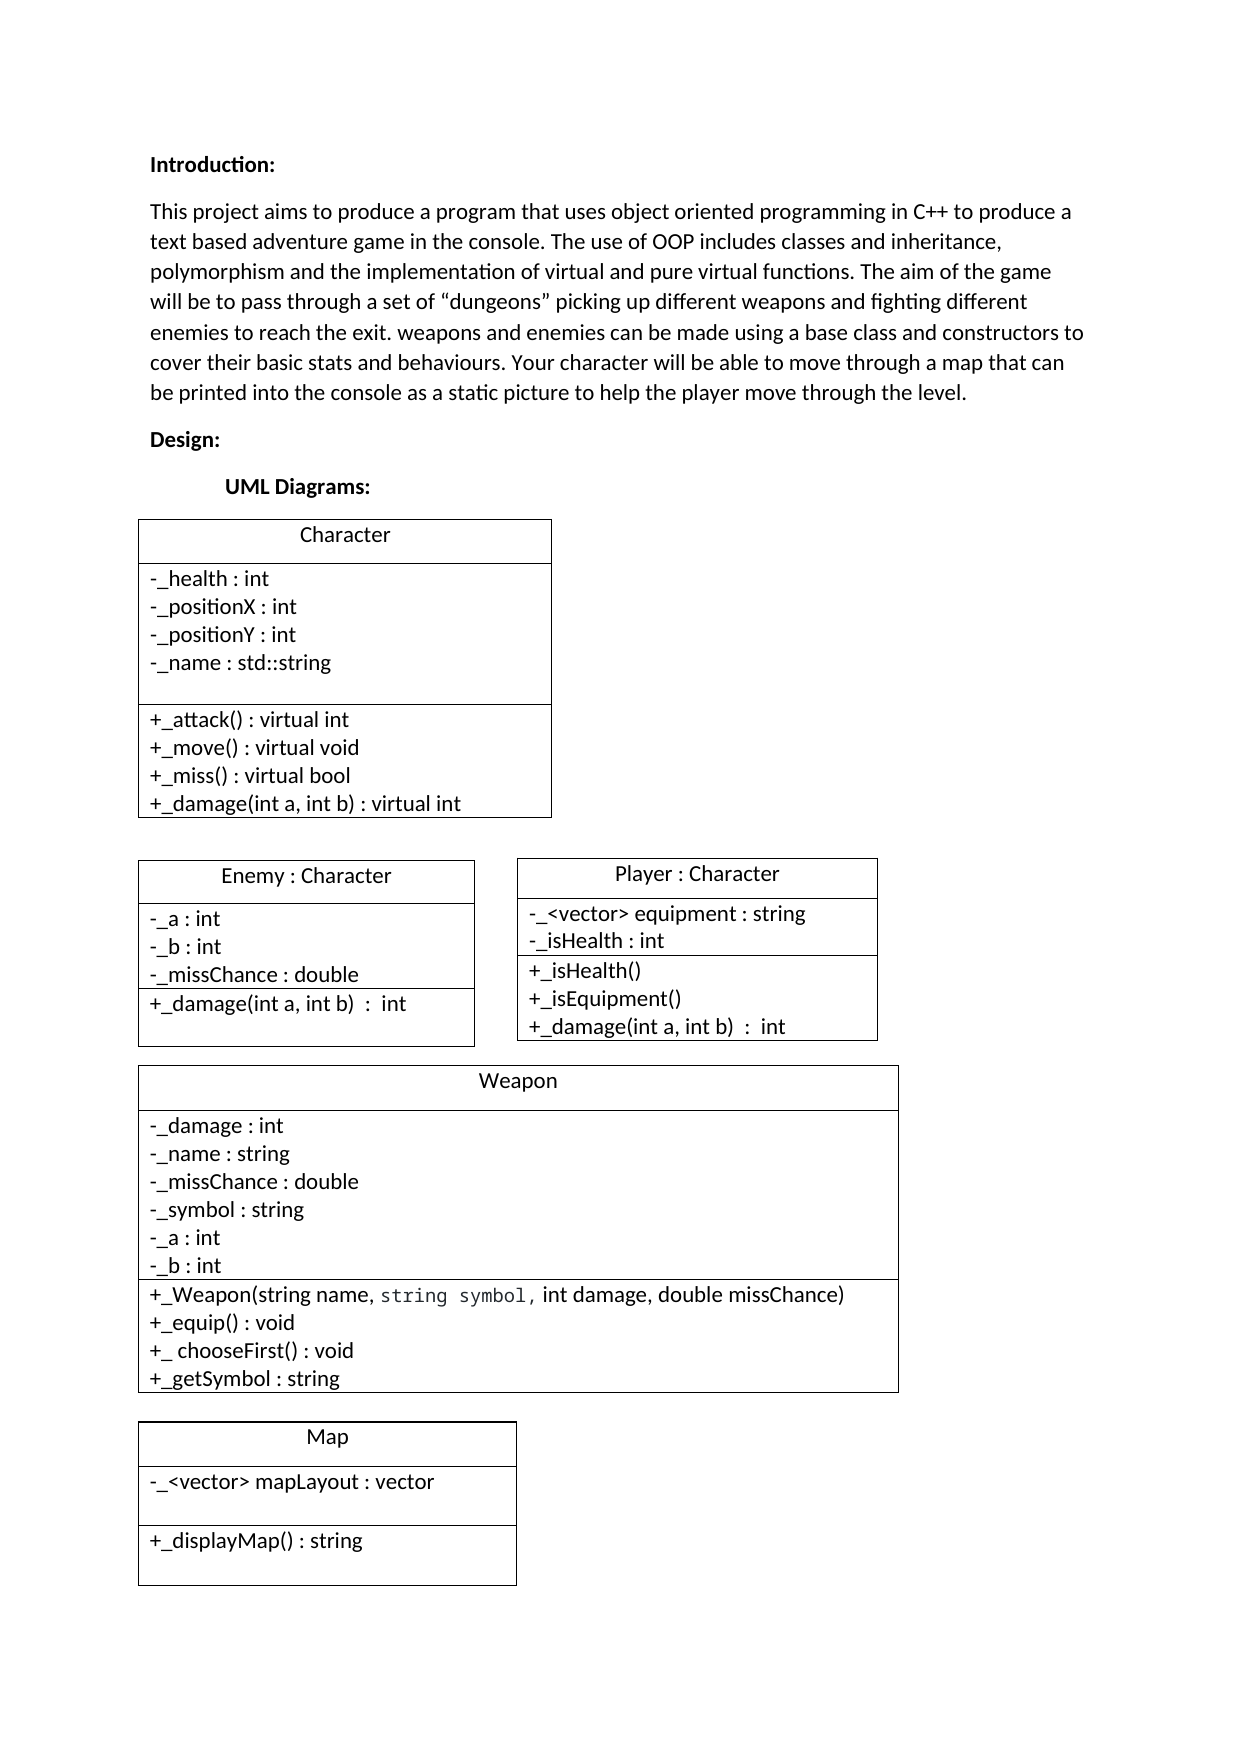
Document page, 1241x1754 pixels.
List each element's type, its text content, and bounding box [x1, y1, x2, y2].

table_header Character [139, 520, 551, 563]
table_cell +_damage(int a, int b) : int [139, 989, 474, 1046]
table_cell -_a : int -_b : int -_missChance : double [139, 904, 474, 988]
table_cell -_<vector> equipment : string -_isHealth : int [518, 899, 877, 955]
table_cell -_damage : int -_name : string -_missChance : double -_symbol : string -_a : int -_b : int [139, 1111, 898, 1279]
table_header Weapon [139, 1066, 898, 1110]
table_cell +_attack() : virtual int +_move() : virtual void +_miss() : virtual bool +_damage(int a, int b) : virtual int [139, 705, 551, 817]
table_cell +_Weapon(string name, string symbol, int damage, double missChance) +_equip() : void +_ chooseFirst() : void +_getSymbol : string [139, 1280, 898, 1392]
table_header Player : Character [518, 859, 877, 898]
table_header Map [139, 1423, 516, 1466]
table_cell -_<vector> mapLayout : vector [139, 1467, 516, 1525]
table_cell +_isHealth() +_isEquipment() +_damage(int a, int b) : int [518, 956, 877, 1040]
text Design: [150, 425, 1090, 453]
table_cell -_health : int -_positionX : int -_positionY : int -_name : std::string [139, 564, 551, 704]
text Introduction: [150, 150, 1090, 178]
text UML Diagrams: [150, 472, 1090, 500]
table_header Enemy : Character [139, 861, 474, 903]
table_cell +_displayMap() : string [139, 1526, 516, 1584]
text This project aims to produce a program that uses object oriented programming in C++ to produce a text based adventure game in the console. The use of OOP includes classes and inheritance, polymorphism and the implementation of virtual and pure virtual functions. The aim of the game will be to pass through a set of “dungeons” picking up different weapons and fighting different enemies to reach the exit. weapons and enemies can be made using a base class and constructors to cover their basic stats and behaviours. Your character will be able to move through a map that can be printed into the console as a static picture to help the player move through the level. [150, 197, 1090, 406]
